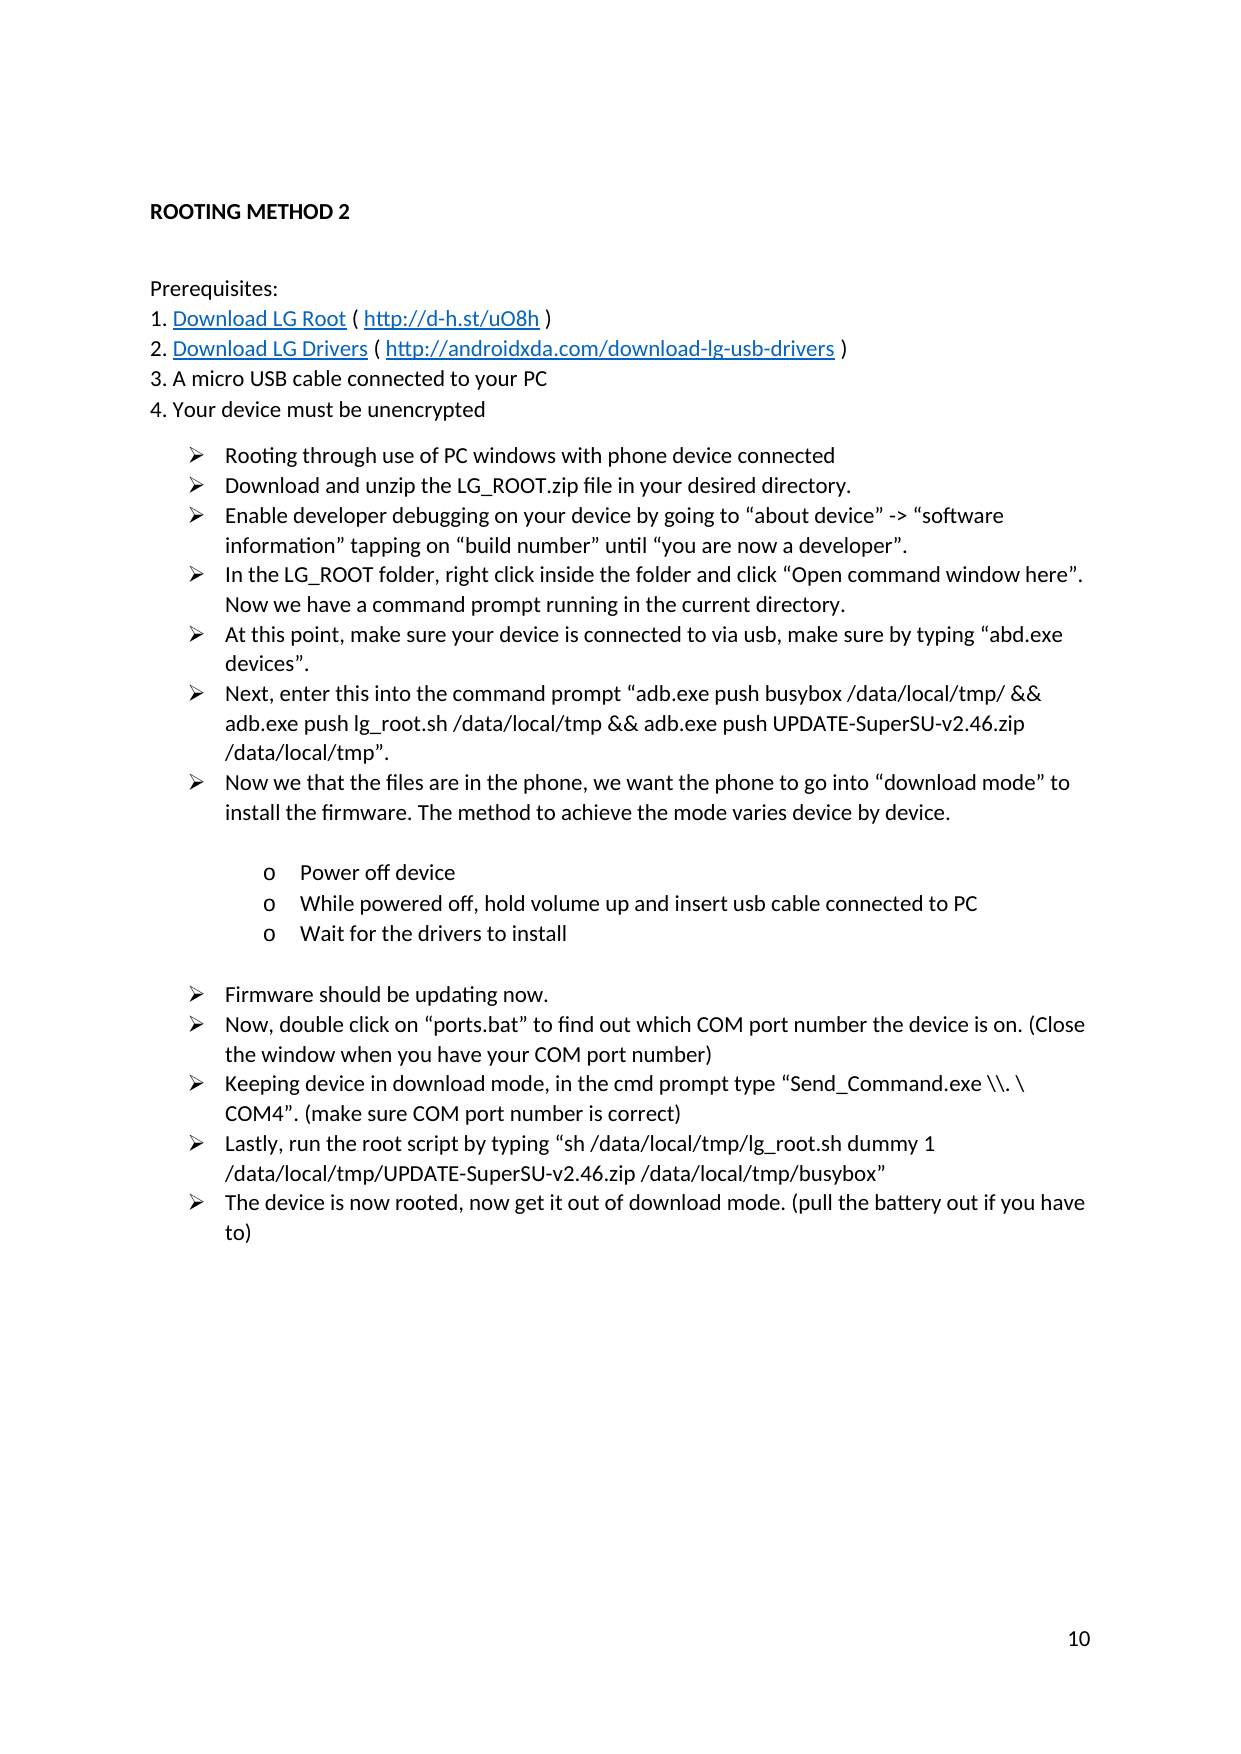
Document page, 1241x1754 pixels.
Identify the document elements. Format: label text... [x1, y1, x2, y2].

list In the LG_ROOT folder, right click inside the folder and click “Open command window here”. Now we have a command prompt running in the current directory. [187, 560, 1090, 618]
list Wait for the drivers to install [262, 919, 1090, 949]
list Firmware should be updating now. [187, 981, 1090, 1008]
list At this point, make sure your device is connected to via usb, make sure by typing “abd.exe devices”. [187, 620, 1090, 677]
list Enable developer debugging on your device by going to “about device” -> “software information” tapping on “build number” until “you are now a developer”. [187, 501, 1090, 559]
text ROOTING METHOD 2 [150, 197, 1090, 225]
list Next, enter this into the command prompt “adb.exe push busybox /data/local/tmp/ && adb.exe push lg_root.sh /data/local/tmp && adb.exe push UPDATE-SuperSU-v2.46.zip /data/local/tmp”. [187, 679, 1090, 767]
list Now, double click on “ports.bat” to find out which COM port number the device is on. (Close the window when you have your COM port number) [187, 1010, 1090, 1068]
list While powered off, hold volume up and insert usb cable connected to PC [262, 889, 1090, 918]
list Lastly, run the root script by typing “sh /data/local/tmp/lg_root.sh dummy 1 /data/local/tmp/UPDATE-SuperSU-v2.46.zip /data/local/tmp/busybox” [187, 1129, 1090, 1187]
list Power off device [262, 858, 1090, 887]
text Prerequisites: 1. Download LG Root ( http://d-h.st/uO8h ) 2. Download LG Drivers ( http://androidxda.com/download-lg-usb-drivers ) 3. A micro USB cable connected to your PC 4. Your device must be unencrypted [150, 244, 1090, 423]
list The device is now rooted, now get it out of download mode. (pull the battery out if you have to) [187, 1188, 1090, 1246]
list Download and unzip the LG_ROOT.zip file in your desired directory. [187, 471, 1090, 499]
list Now we that the files are in the phone, we want the phone to go into “download mode” to install the firmware. The method to achieve the mode varies device by device. [187, 768, 1090, 826]
list Rooting through use of PC windows with phone device connected [187, 442, 1090, 470]
list Keeping device in download mode, in the cmd prompt type “Send_Command.exe \\. \COM4”. (make sure COM port number is correct) [187, 1069, 1090, 1127]
